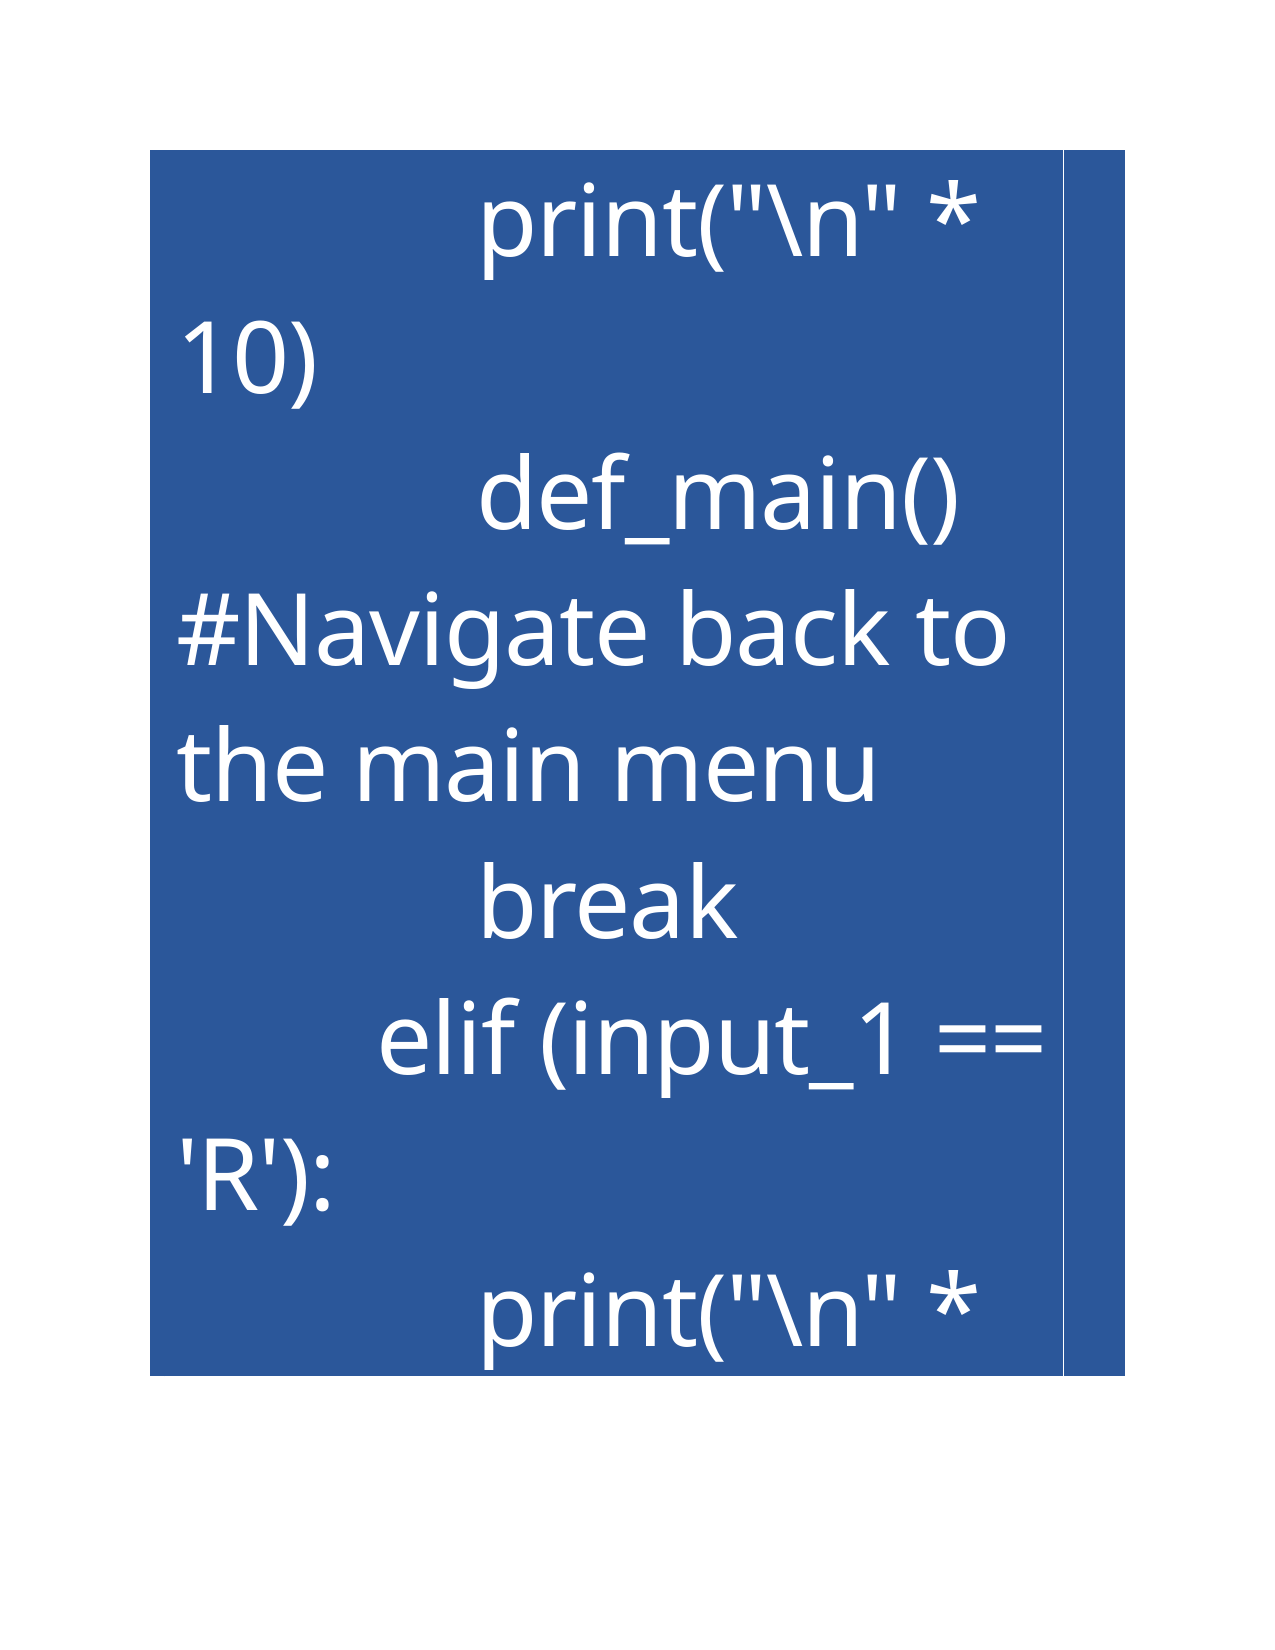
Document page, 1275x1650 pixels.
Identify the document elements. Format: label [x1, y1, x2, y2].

table_header [1064, 150, 1125, 1376]
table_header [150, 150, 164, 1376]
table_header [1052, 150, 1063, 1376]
